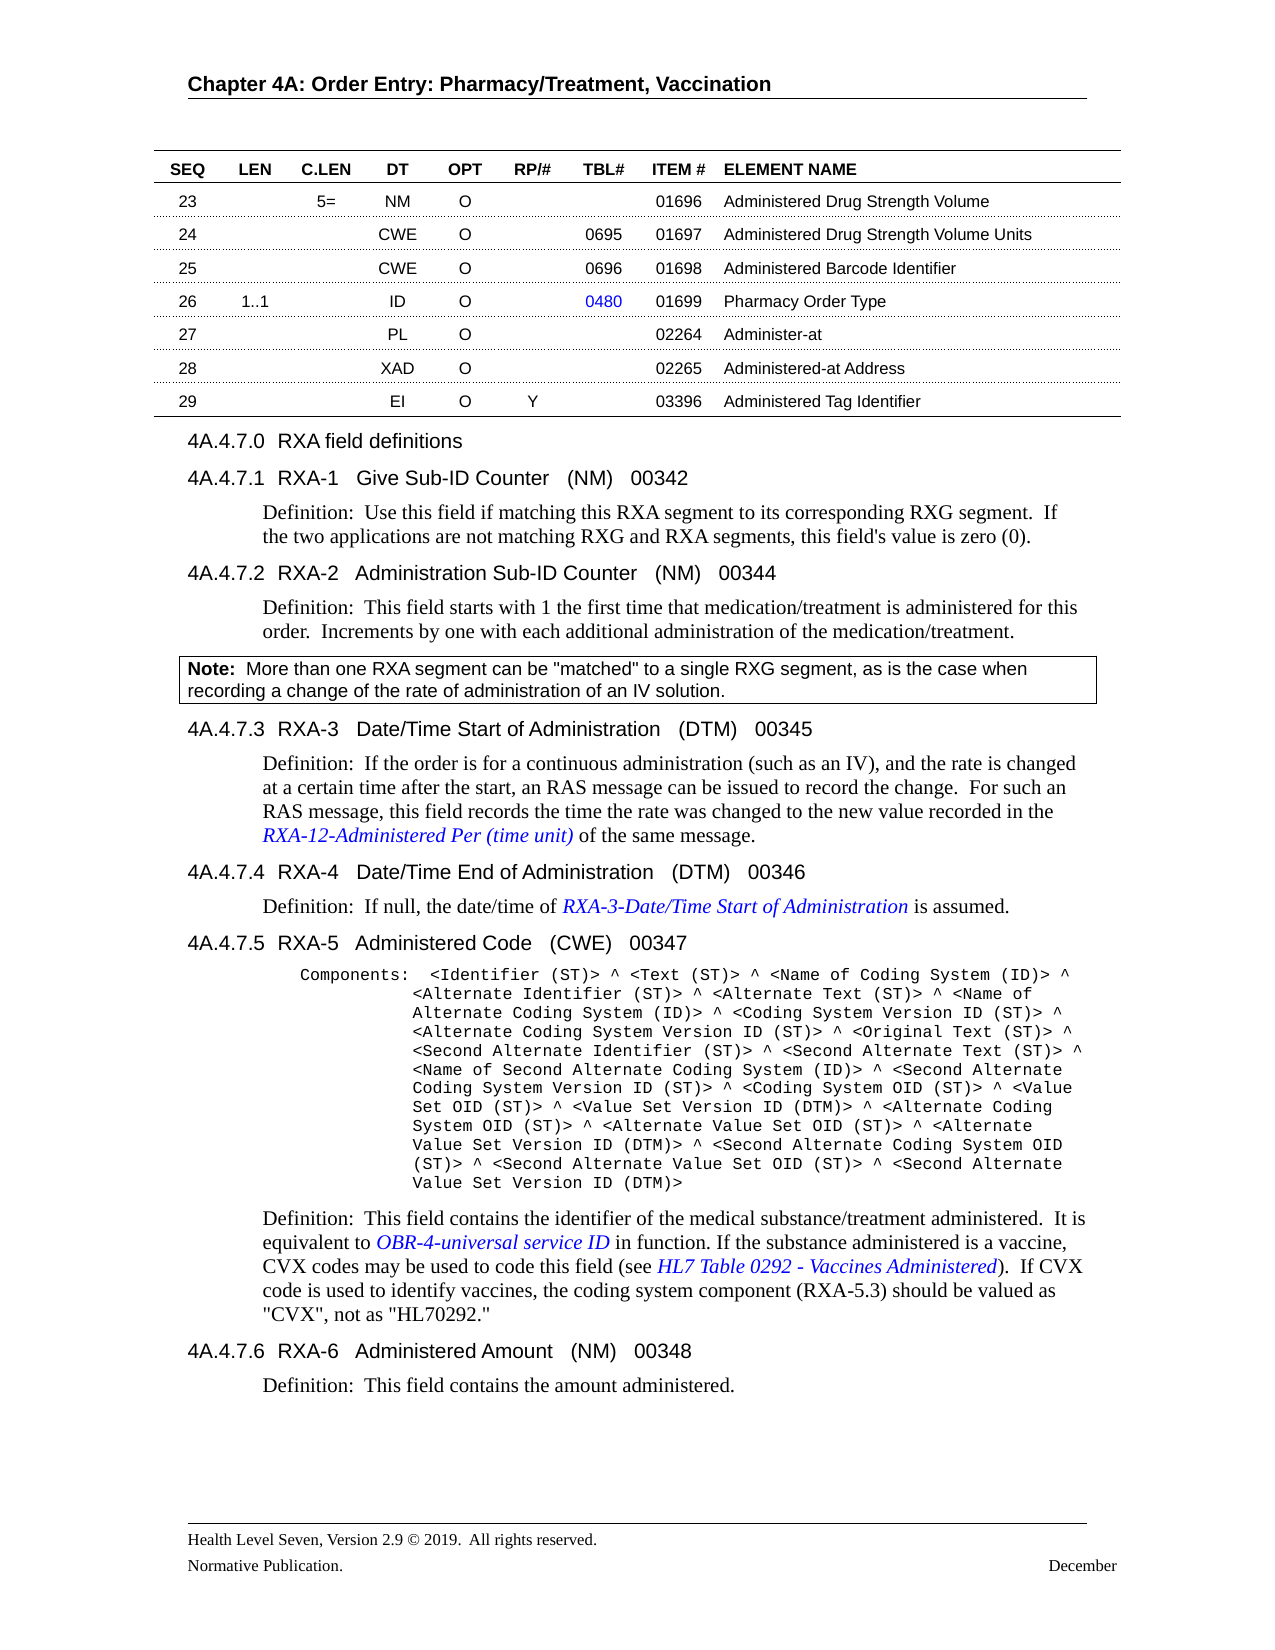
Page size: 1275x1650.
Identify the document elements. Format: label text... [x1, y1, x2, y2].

text Definition: Use this field if matching this RXA segment to its corresponding RXG segment. If the two applications are not matching RXG and RXA segments, this field's value is zero (0). [262, 500, 1087, 548]
subtitle RXA field definitions [187, 429, 1087, 453]
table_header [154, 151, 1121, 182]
subtitle RXA-2 Administration Sub-ID Counter (NM) 00344 [187, 561, 1087, 584]
text Definition: This field starts with 1 the first time that medication/treatment is administered for this order. Increments by one with each additional administration of the medication/treatment. [262, 595, 1087, 643]
subtitle RXA-4 Date/Time End of Administration (DTM) 00346 [187, 859, 1087, 883]
text Definition: This field contains the identifier of the medical substance/treatment administered. It is equivalent to OBR-4-universal service ID in function. If the substance administered is a vaccine, CVX codes may be used to code this field (see HL7 Table 0292 - Vaccines Administered). If CVX code is used to identify vaccines, the coding system component (RXA-5.3) should be valued as "CVX", not as "HL70292." [262, 1206, 1087, 1326]
subtitle RXA-5 Administered Code (CWE) 00347 [187, 931, 1087, 954]
text Definition: If the order is for a continuous administration (such as an IV), and the rate is changed at a certain time after the start, an RAS message can be issued to record the change. For such an RAS message, this field records the time the rate was changed to the new value recorded in the RXA-12-Administered Per (time unit) of the same message. [262, 751, 1087, 847]
text Definition: If null, the date/time of RXA-3-Date/Time Start of Administration is assumed. [262, 894, 1087, 918]
subtitle RXA-3 Date/Time Start of Administration (DTM) 00345 [187, 716, 1087, 740]
text Definition: This field contains the amount administered. [262, 1373, 1087, 1397]
subtitle RXA-1 Give Sub-ID Counter (NM) 00342 [187, 466, 1087, 489]
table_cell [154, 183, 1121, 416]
subtitle RXA-6 Administered Amount (NM) 00348 [187, 1338, 1087, 1362]
text Note: More than one RXA segment can be "matched" to a single RXG segment, as is the case when recording a change of the rate of administration of an IV solution. [180, 657, 1096, 703]
